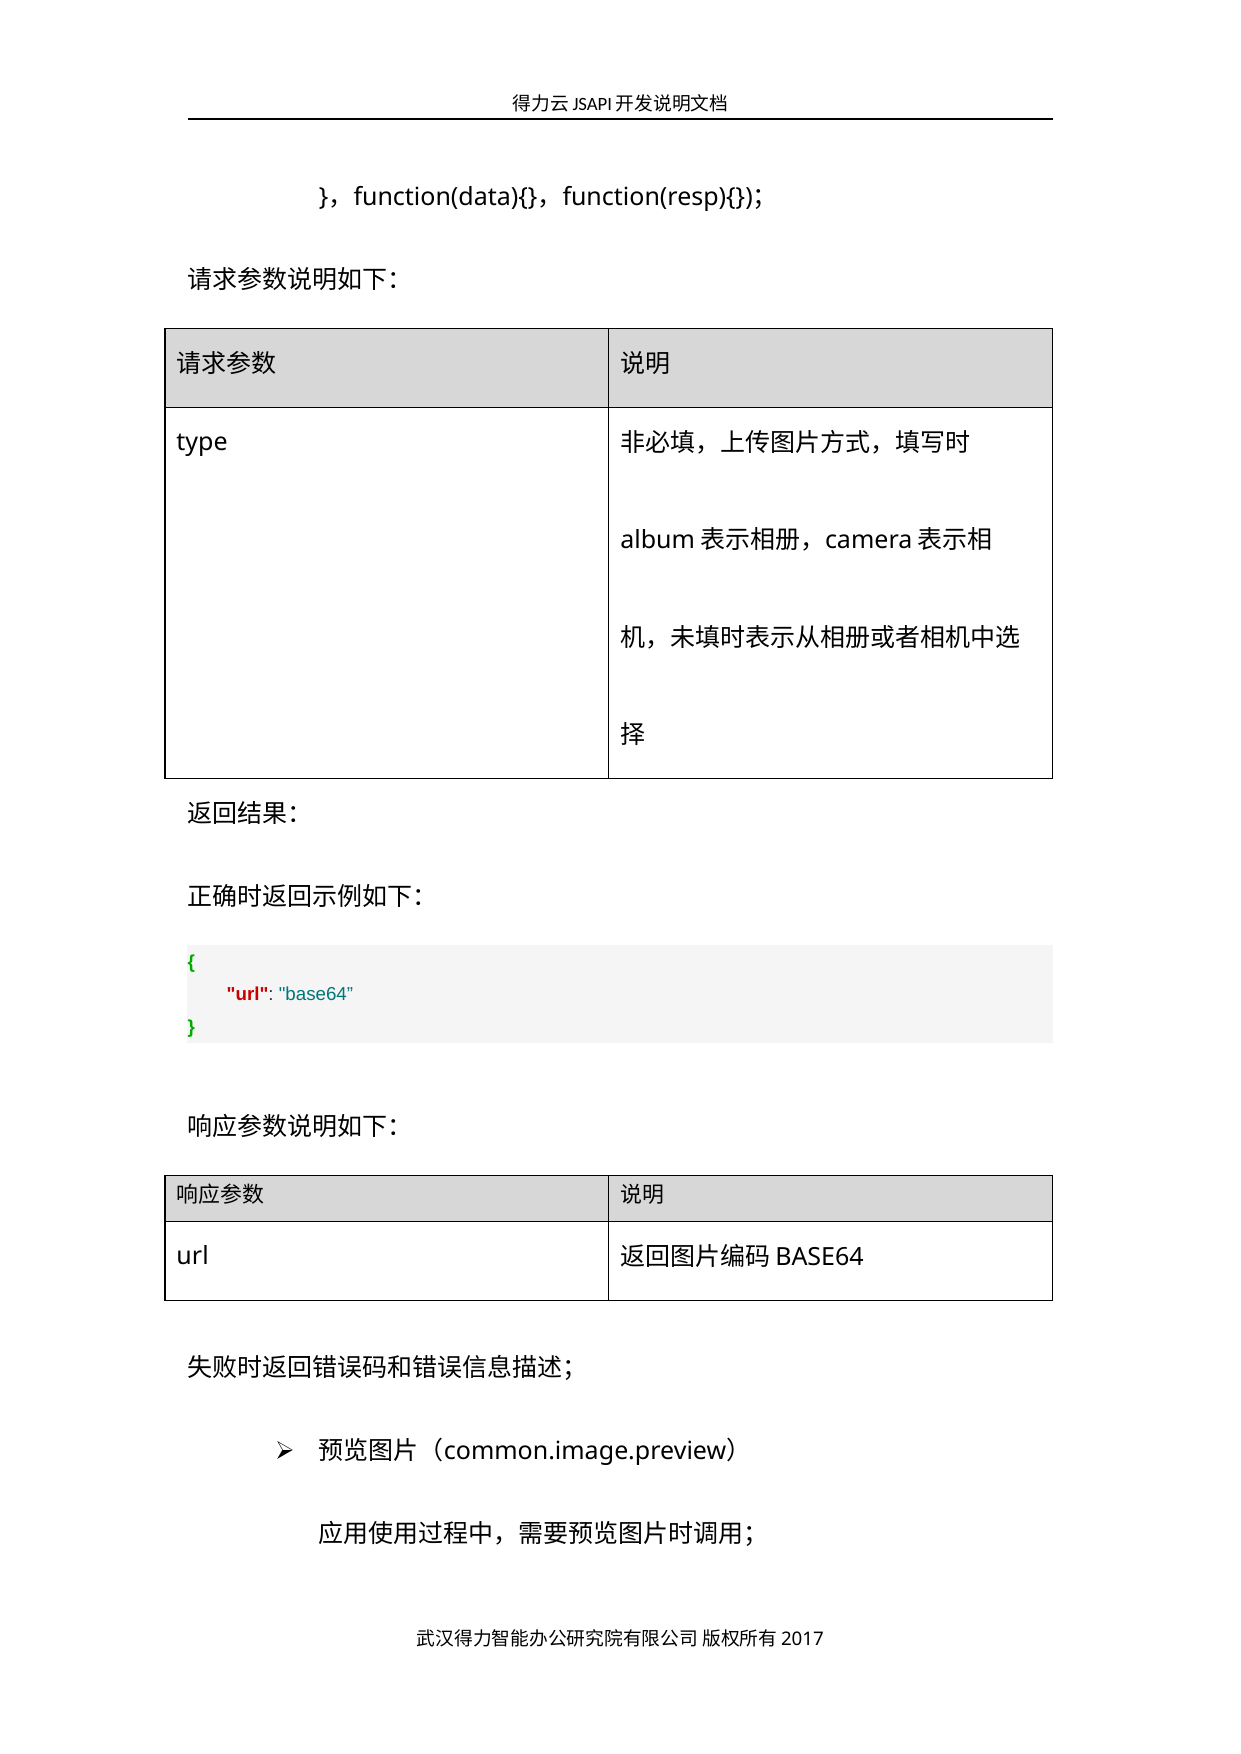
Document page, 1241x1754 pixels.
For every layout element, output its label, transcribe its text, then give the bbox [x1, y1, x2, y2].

text 正确时返回示例如下： [187, 862, 1053, 927]
table_header 响应参数 [166, 1176, 608, 1221]
table_cell type [166, 408, 608, 778]
text 返回结果： [187, 779, 1053, 844]
table_header 请求参数 [166, 329, 608, 407]
text 应用使用过程中，需要预览图片时调用； [319, 1499, 1053, 1564]
subtitle 预览图片（common.image.preview） [275, 1416, 1053, 1481]
table_cell 返回图片编码BASE64 [609, 1222, 1052, 1300]
table_cell url [166, 1222, 608, 1300]
text 响应参数说明如下： [187, 1092, 1053, 1157]
text { [187, 945, 1053, 978]
text 失败时返回错误码和错误信息描述； [187, 1333, 1053, 1398]
table_header 说明 [609, 329, 1052, 407]
text 请求参数说明如下： [187, 245, 1053, 310]
table_cell 非必填，上传图片方式，填写时album表示相册，camera表示相机，未填时表示从相册或者相机中选择 [609, 408, 1052, 778]
table_header 说明 [609, 1176, 1052, 1221]
text }，function(data){}，function(resp){})； [275, 162, 1053, 227]
text } [187, 1010, 1053, 1043]
text "url": "base64” [187, 978, 1053, 1010]
